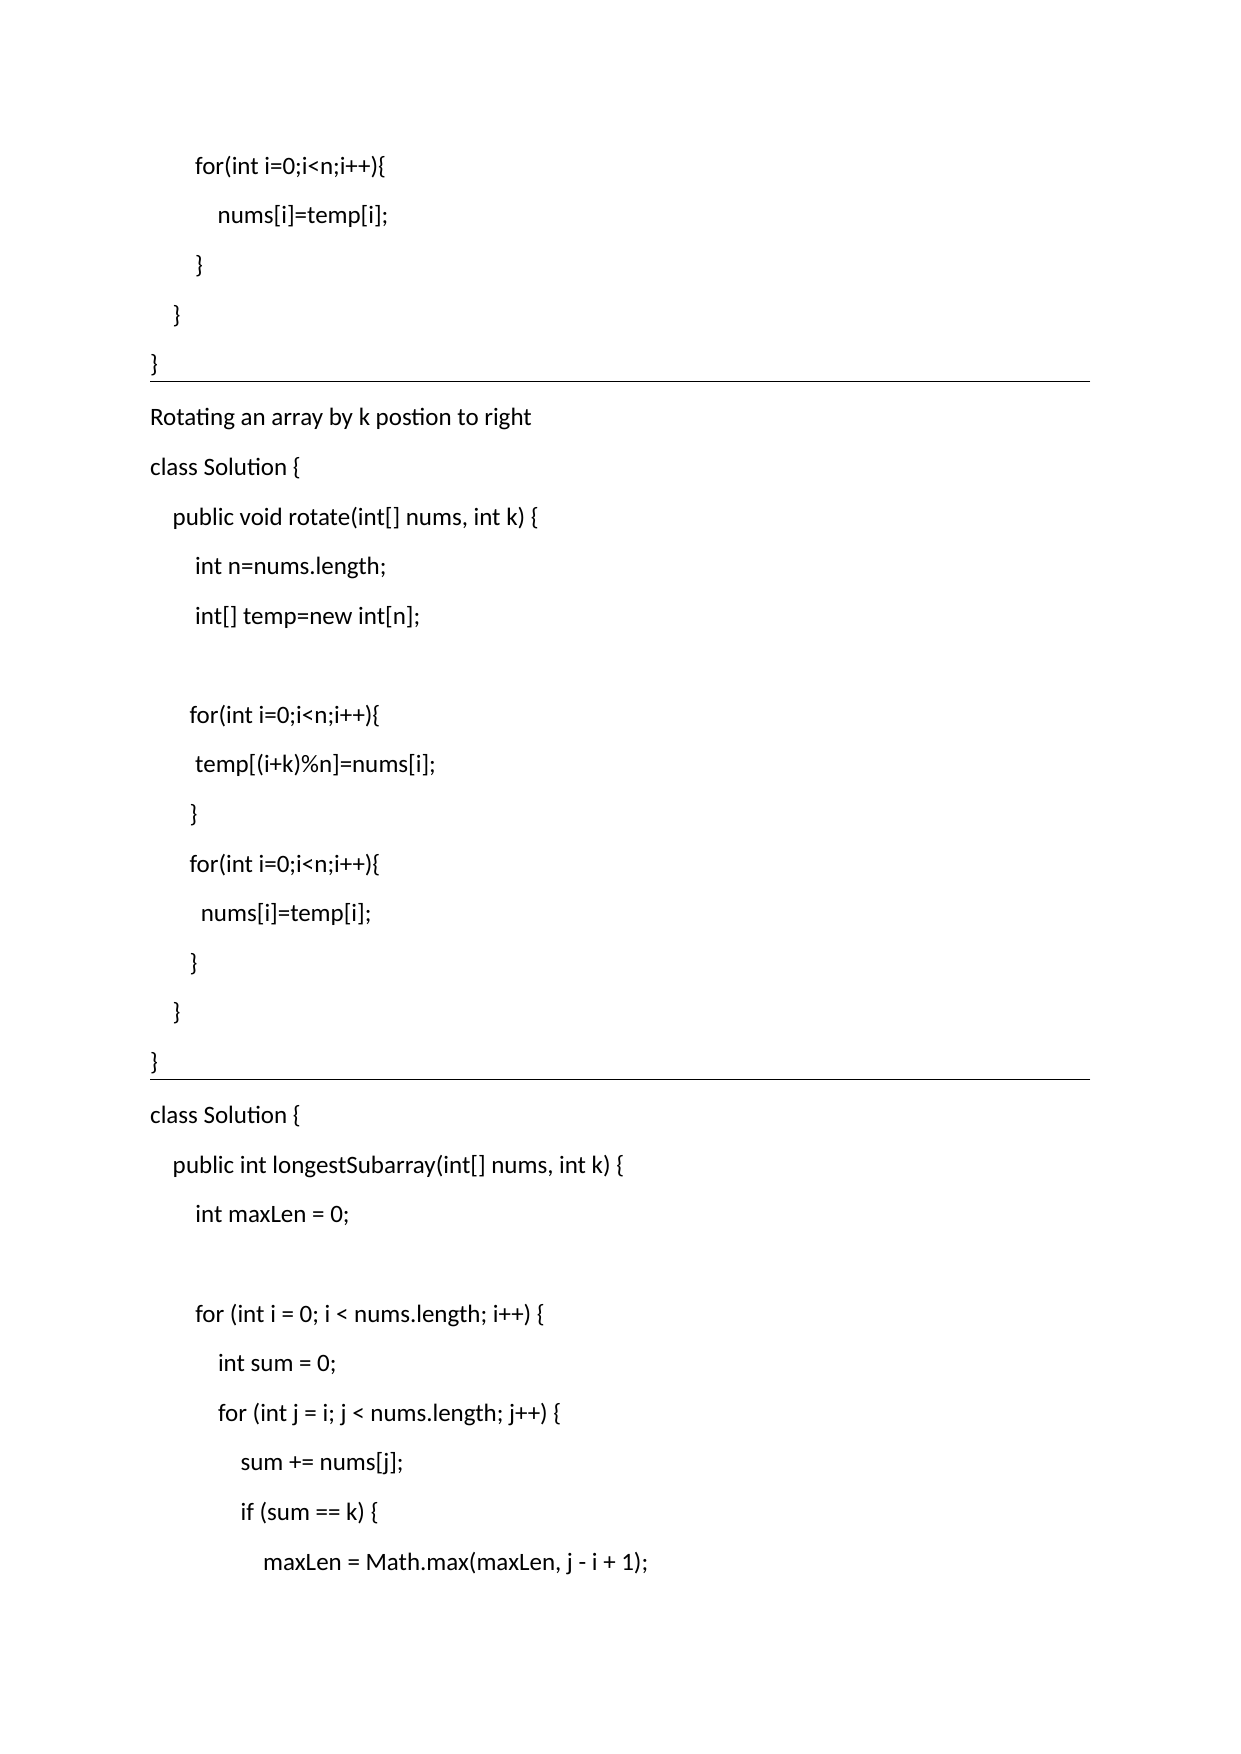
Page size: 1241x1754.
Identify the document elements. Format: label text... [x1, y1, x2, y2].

text for(int i=0;i<n;i++){ [150, 699, 1090, 729]
text Rotating an array by k postion to right [150, 402, 1090, 432]
text for(int i=0;i<n;i++){ [150, 150, 1090, 181]
text for(int i=0;i<n;i++){ [150, 848, 1090, 878]
text } [150, 947, 1090, 977]
text public void rotate(int[] nums, int k) { [150, 501, 1090, 531]
text } [150, 1046, 1090, 1079]
text nums[i]=temp[i]; [150, 199, 1090, 230]
text temp[(i+k)%n]=nums[i]; [150, 749, 1090, 779]
text int[] temp=new int[n]; [150, 600, 1090, 630]
text } [150, 798, 1090, 829]
text sum += nums[j]; [150, 1446, 1090, 1477]
text for (int i = 0; i < nums.length; i++) { [150, 1298, 1090, 1328]
text int maxLen = 0; [150, 1198, 1090, 1229]
text class Solution { [150, 451, 1090, 482]
text nums[i]=temp[i]; [150, 897, 1090, 928]
text int sum = 0; [150, 1347, 1090, 1378]
text } [150, 348, 1090, 381]
text if (sum == k) { [150, 1496, 1090, 1527]
text } [150, 997, 1090, 1027]
text for (int j = i; j < nums.length; j++) { [150, 1397, 1090, 1427]
text maxLen = Math.max(maxLen, j - i + 1); [150, 1546, 1090, 1576]
text class Solution { [150, 1099, 1090, 1130]
text } [150, 299, 1090, 329]
text public int longestSubarray(int[] nums, int k) { [150, 1149, 1090, 1179]
text } [150, 249, 1090, 280]
text int n=nums.length; [150, 550, 1090, 581]
